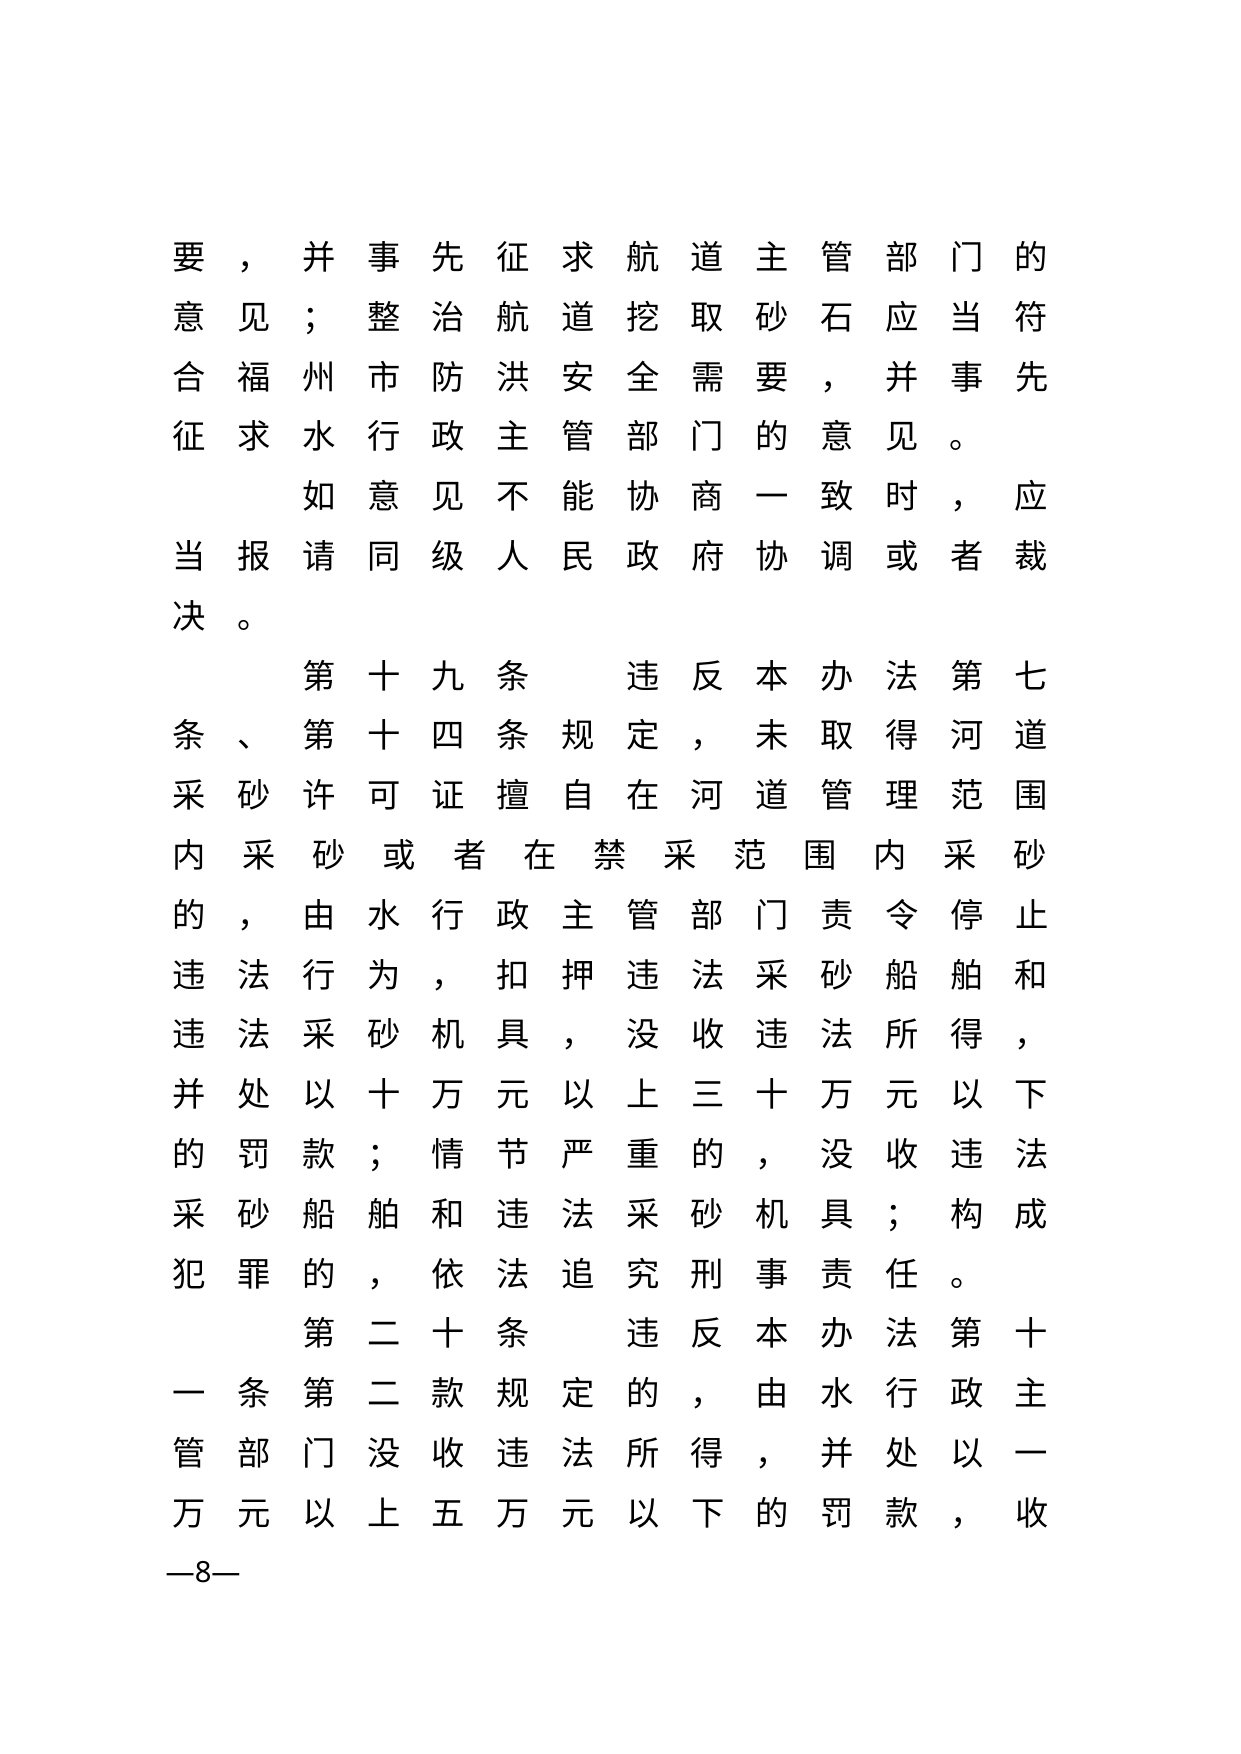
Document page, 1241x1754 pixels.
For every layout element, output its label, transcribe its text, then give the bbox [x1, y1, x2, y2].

text 第十九条 违反本办法第七条、第十四条规定，未取得河道采砂许可证擅自在河道管理范围内采砂或者在禁采范围内采砂的，由水行政主管部门责令停止违法行为，扣押违法采砂船舶和违法采砂机具，没收违法所得，并处以十万元以上三十万元以下的罚款；情节严重的，没收违法采砂船舶和违法采砂机具；构成犯罪的，依法追究刑事责任。 [172, 644, 1079, 1301]
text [172, 225, 1079, 464]
text 如意见不能协商一致时，应当报请同级人民政府协调或者裁决。 [172, 464, 1079, 644]
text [172, 1301, 1079, 1541]
